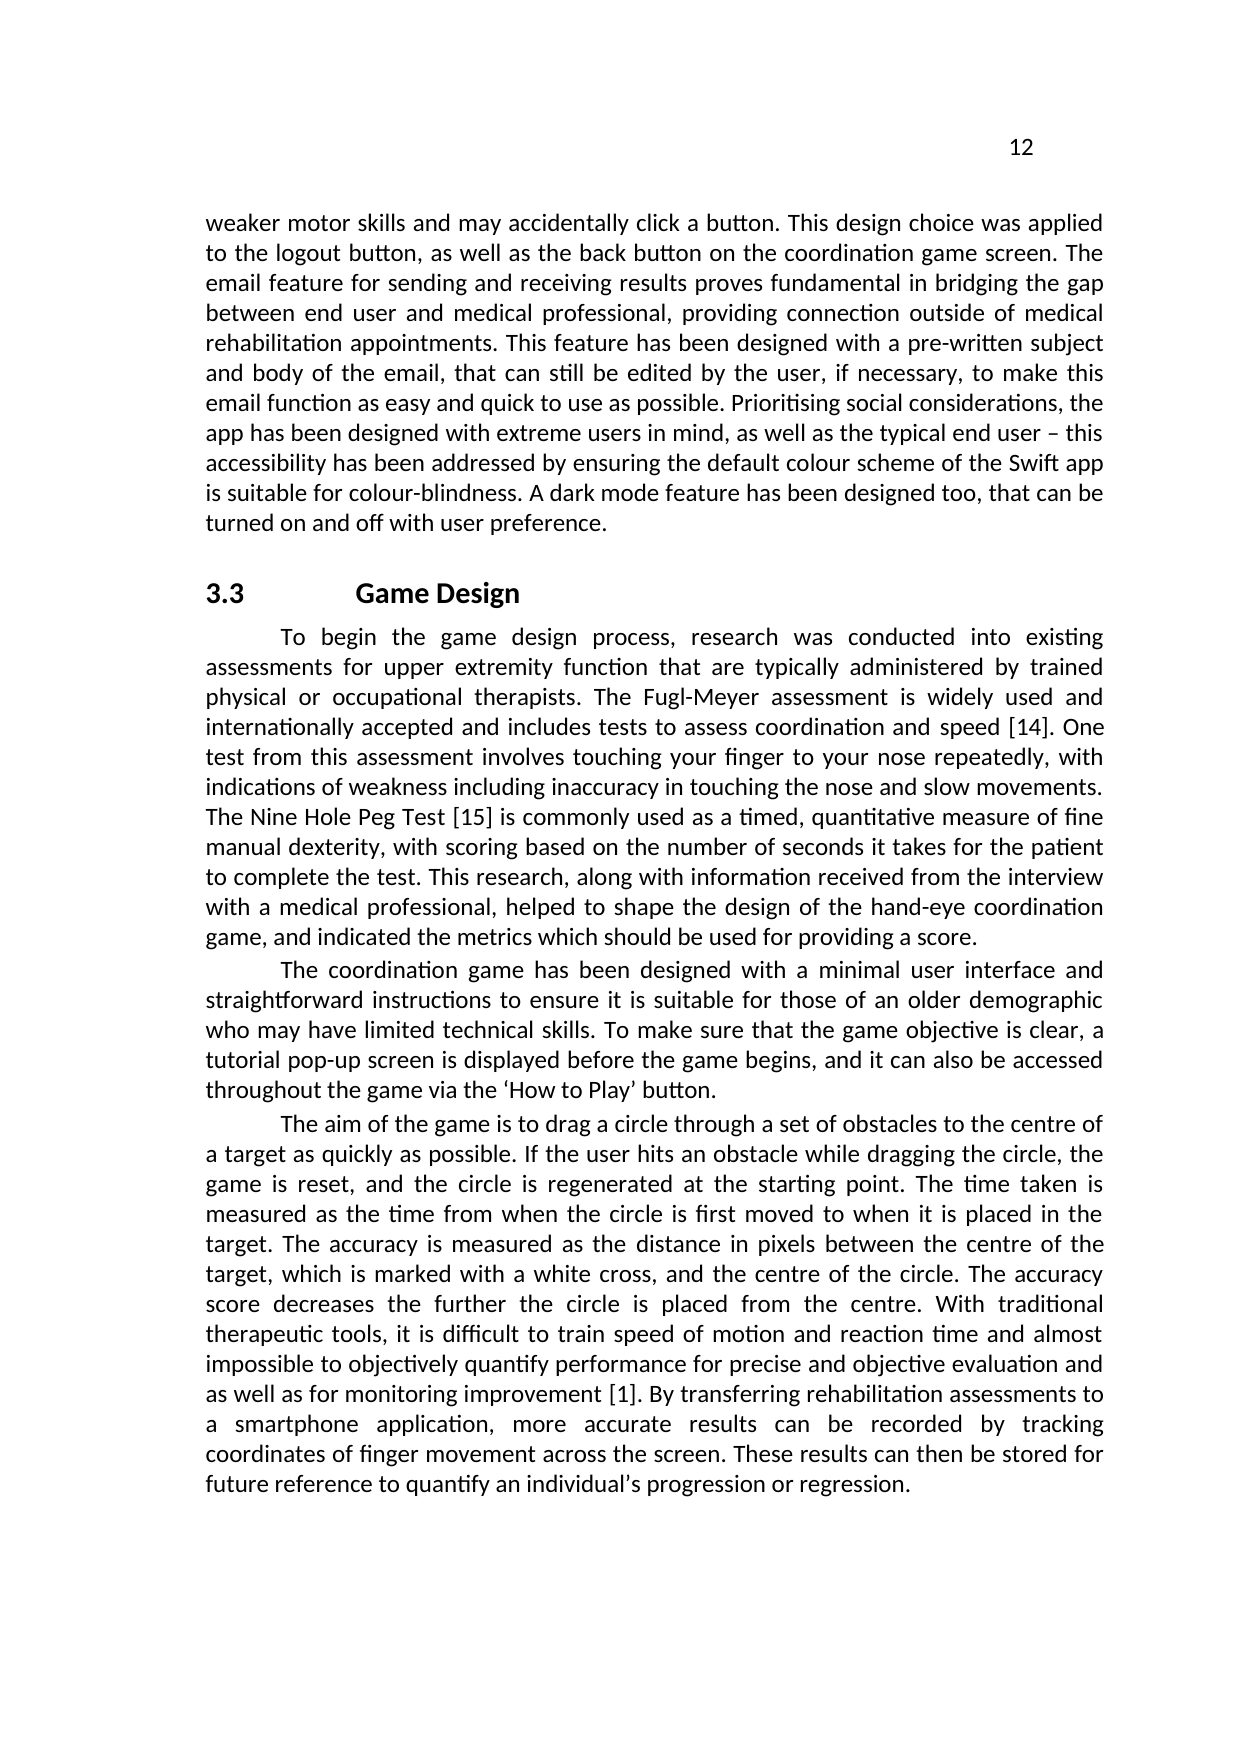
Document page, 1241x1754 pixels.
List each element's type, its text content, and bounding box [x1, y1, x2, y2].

text To begin the game design process, research was conducted into existing assessments for upper extremity function that are typically administered by trained physical or occupational therapists. The Fugl-Meyer assessment is widely used and internationally accepted and includes tests to assess coordination and speed . One test from this assessment involves touching your finger to your nose repeatedly, with indications of weakness including inaccuracy in touching the nose and slow movements. The Nine Hole Peg Test is commonly used as a timed, quantitative measure of fine manual dexterity, with scoring based on the number of seconds it takes for the patient to complete the test. This research, along with information received from the interview with a medical professional, helped to shape the design of the hand-eye coordination game, and indicated the metrics which should be used for providing a score. [205, 621, 1105, 951]
subtitle 3.3 Game Design [205, 575, 1105, 611]
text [205, 207, 1105, 537]
text The coordination game has been designed with a minimal user interface and straightforward instructions to ensure it is suitable for those of an older demographic who may have limited technical skills. To make sure that the game objective is clear, a tutorial pop-up screen is displayed before the game begins, and it can also be accessed throughout the game via the ‘How to Play’ button. [205, 955, 1105, 1105]
text The aim of the game is to drag a circle through a set of obstacles to the centre of a target as quickly as possible. If the user hits an obstacle while dragging the circle, the game is reset, and the circle is regenerated at the starting point. The time taken is measured as the time from when the circle is first moved to when it is placed in the target. The accuracy is measured as the distance in pixels between the centre of the target, which is marked with a white cross, and the centre of the circle. The accuracy score decreases the further the circle is placed from the centre. With traditional therapeutic tools, it is difficult to train speed of motion and reaction time and almost impossible to objectively quantify performance for precise and objective evaluation and as well as for monitoring improvement . By transferring rehabilitation assessments to a smartphone application, more accurate results can be recorded by tracking coordinates of finger movement across the screen. These results can then be stored for future reference to quantify an individual’s progression or regression. [205, 1109, 1105, 1499]
